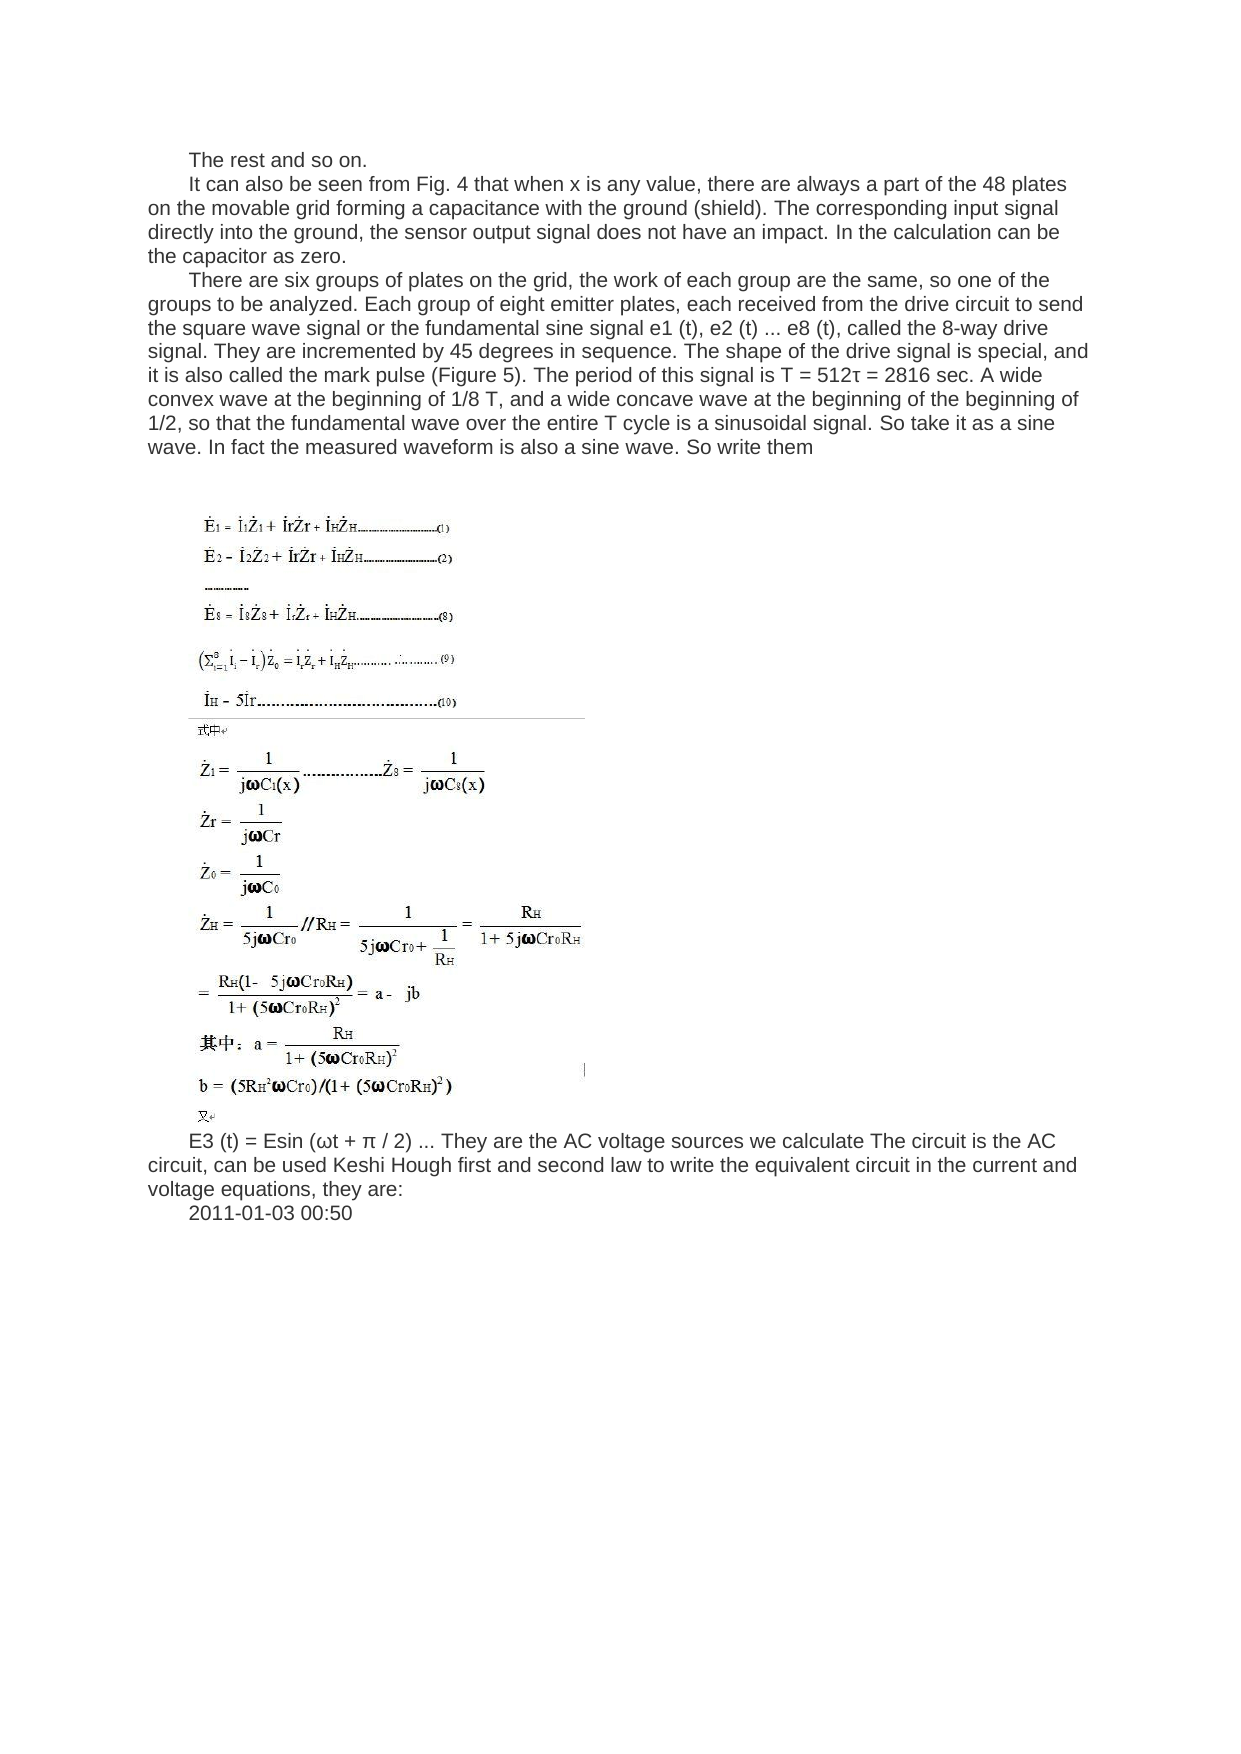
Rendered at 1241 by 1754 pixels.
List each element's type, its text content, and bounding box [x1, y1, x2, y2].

text It can also be seen from Fig. 4 that when x is any value, there are always a part of the 48 plates on the movable grid forming a capacitance with the ground (shield). The corresponding input signal directly into the ground, the sensor output signal does not have an impact. In the calculation can be the capacitor as zero. [148, 172, 1093, 267]
text E3 (t) = Esin (ωt + π / 2) ... They are the AC voltage sources we calculate The circuit is the AC circuit, can be used Keshi Hough first and second law to write the equivalent circuit in the current and voltage equations, they are: [148, 1129, 1093, 1201]
text The rest and so on. [148, 148, 1093, 172]
text There are six groups of plates on the grid, the work of each group are the same, so one of the groups to be analyzed. Each group of eight emitter plates, each received from the drive circuit to send the square wave signal or the fundamental sine signal e1 (t), e2 (t) ... e8 (t), called the 8-way drive signal. They are incremented by 45 degrees in sequence. The shape of the drive signal is special, and it is also called the mark pulse (Figure 5). The period of this signal is T = 512τ = 2816 sec. A wide convex wave at the beginning of 1/8 T, and a wide concave wave at the beginning of the beginning of 1/2, so that the fundamental wave over the entire T cycle is a sinusoidal signal. So take it as a sine wave. In fact the measured waveform is also a sine wave. So write them [148, 267, 1093, 459]
picture [188, 506, 585, 1130]
text 2011-01-03 00:50 [148, 1201, 1093, 1225]
